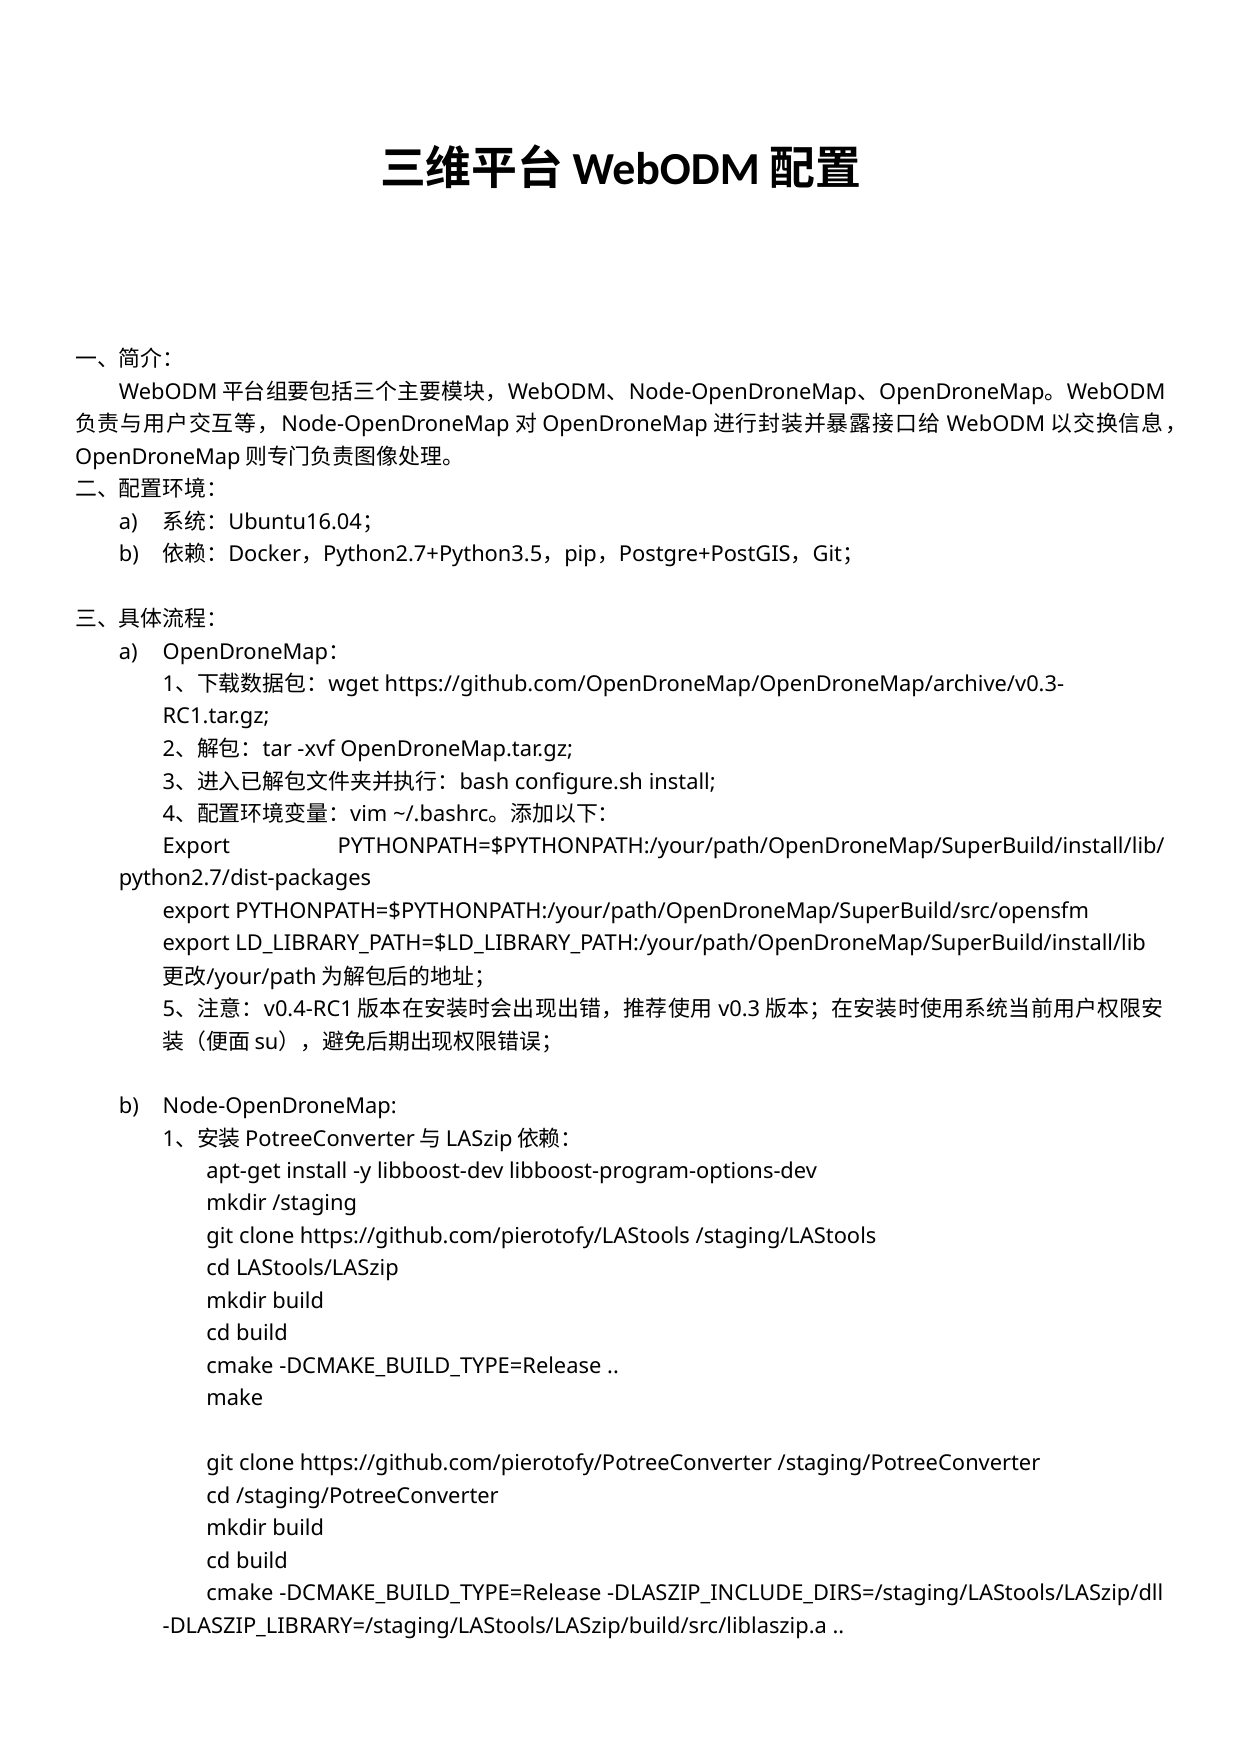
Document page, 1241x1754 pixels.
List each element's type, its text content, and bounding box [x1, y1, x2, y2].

list 依赖：Docker，Python2.7+Python3.5，pip，Postgre+PostGIS，Git； [119, 536, 1165, 568]
list mkdir /staging [75, 1186, 1165, 1218]
list 配置环境： [75, 471, 1165, 503]
list cd /staging/PotreeConverter [75, 1478, 1165, 1511]
list 更改/your/path为解包后的地址； [119, 958, 1165, 991]
list 注意：v0.4-RC1版本在安装时会出现出错，推荐使用v0.3版本；在安装时使用系统当前用户权限安装（便面su），避免后期出现权限错误； [162, 991, 1165, 1056]
list 具体流程： [75, 601, 1165, 633]
list cd build [75, 1316, 1165, 1348]
list cmake -DCMAKE_BUILD_TYPE=Release .. [75, 1348, 1165, 1381]
list 简介： [75, 341, 1165, 373]
list cd build [75, 1543, 1165, 1576]
list Export PYTHONPATH=$PYTHONPATH:/your/path/OpenDroneMap/SuperBuild/install/lib/python2.7/dist-packages [119, 828, 1165, 893]
list Node-OpenDroneMap: [119, 1088, 1165, 1121]
list 系统：Ubuntu16.04； [119, 503, 1165, 536]
list mkdir build [75, 1511, 1165, 1543]
list cd LAStools/LASzip [75, 1251, 1165, 1283]
list export LD_LIBRARY_PATH=$LD_LIBRARY_PATH:/your/path/OpenDroneMap/SuperBuild/install/lib [119, 926, 1165, 958]
list 配置环境变量：vim ~/.bashrc。添加以下： [162, 796, 1165, 828]
list git clone https://github.com/pierotofy/LAStools /staging/LAStools [75, 1218, 1165, 1251]
list git clone https://github.com/pierotofy/PotreeConverter /staging/PotreeConverter [75, 1446, 1165, 1478]
list export PYTHONPATH=$PYTHONPATH:/your/path/OpenDroneMap/SuperBuild/src/opensfm [119, 893, 1165, 926]
list OpenDroneMap： 1、下载数据包：wget https://github.com/OpenDroneMap/OpenDroneMap/archive/v0.3-RC1.tar.gz; [119, 633, 1165, 731]
subtitle 三维平台WebODM配置 [75, 116, 1165, 214]
list make [75, 1381, 1165, 1413]
list mkdir build [75, 1283, 1165, 1316]
list cmake -DCMAKE_BUILD_TYPE=Release -DLASZIP_INCLUDE_DIRS=/staging/LAStools/LASzip/dll -DLASZIP_LIBRARY=/staging/LAStools/LASzip/build/src/liblaszip.a .. [75, 1576, 1165, 1641]
list WebODM平台组要包括三个主要模块，WebODM、Node-OpenDroneMap、OpenDroneMap。WebODM负责与用户交互等，Node-OpenDroneMap对OpenDroneMap进行封装并暴露接口给WebODM以交换信息，OpenDroneMap则专门负责图像处理。 [75, 373, 1165, 471]
list 进入已解包文件夹并执行：bash configure.sh install; [162, 763, 1165, 796]
list apt-get install -y libboost-dev libboost-program-options-dev [75, 1153, 1165, 1186]
list 1、安装PotreeConverter与LASzip依赖： [75, 1121, 1165, 1153]
list 解包：tar -xvf OpenDroneMap.tar.gz; [162, 731, 1165, 763]
